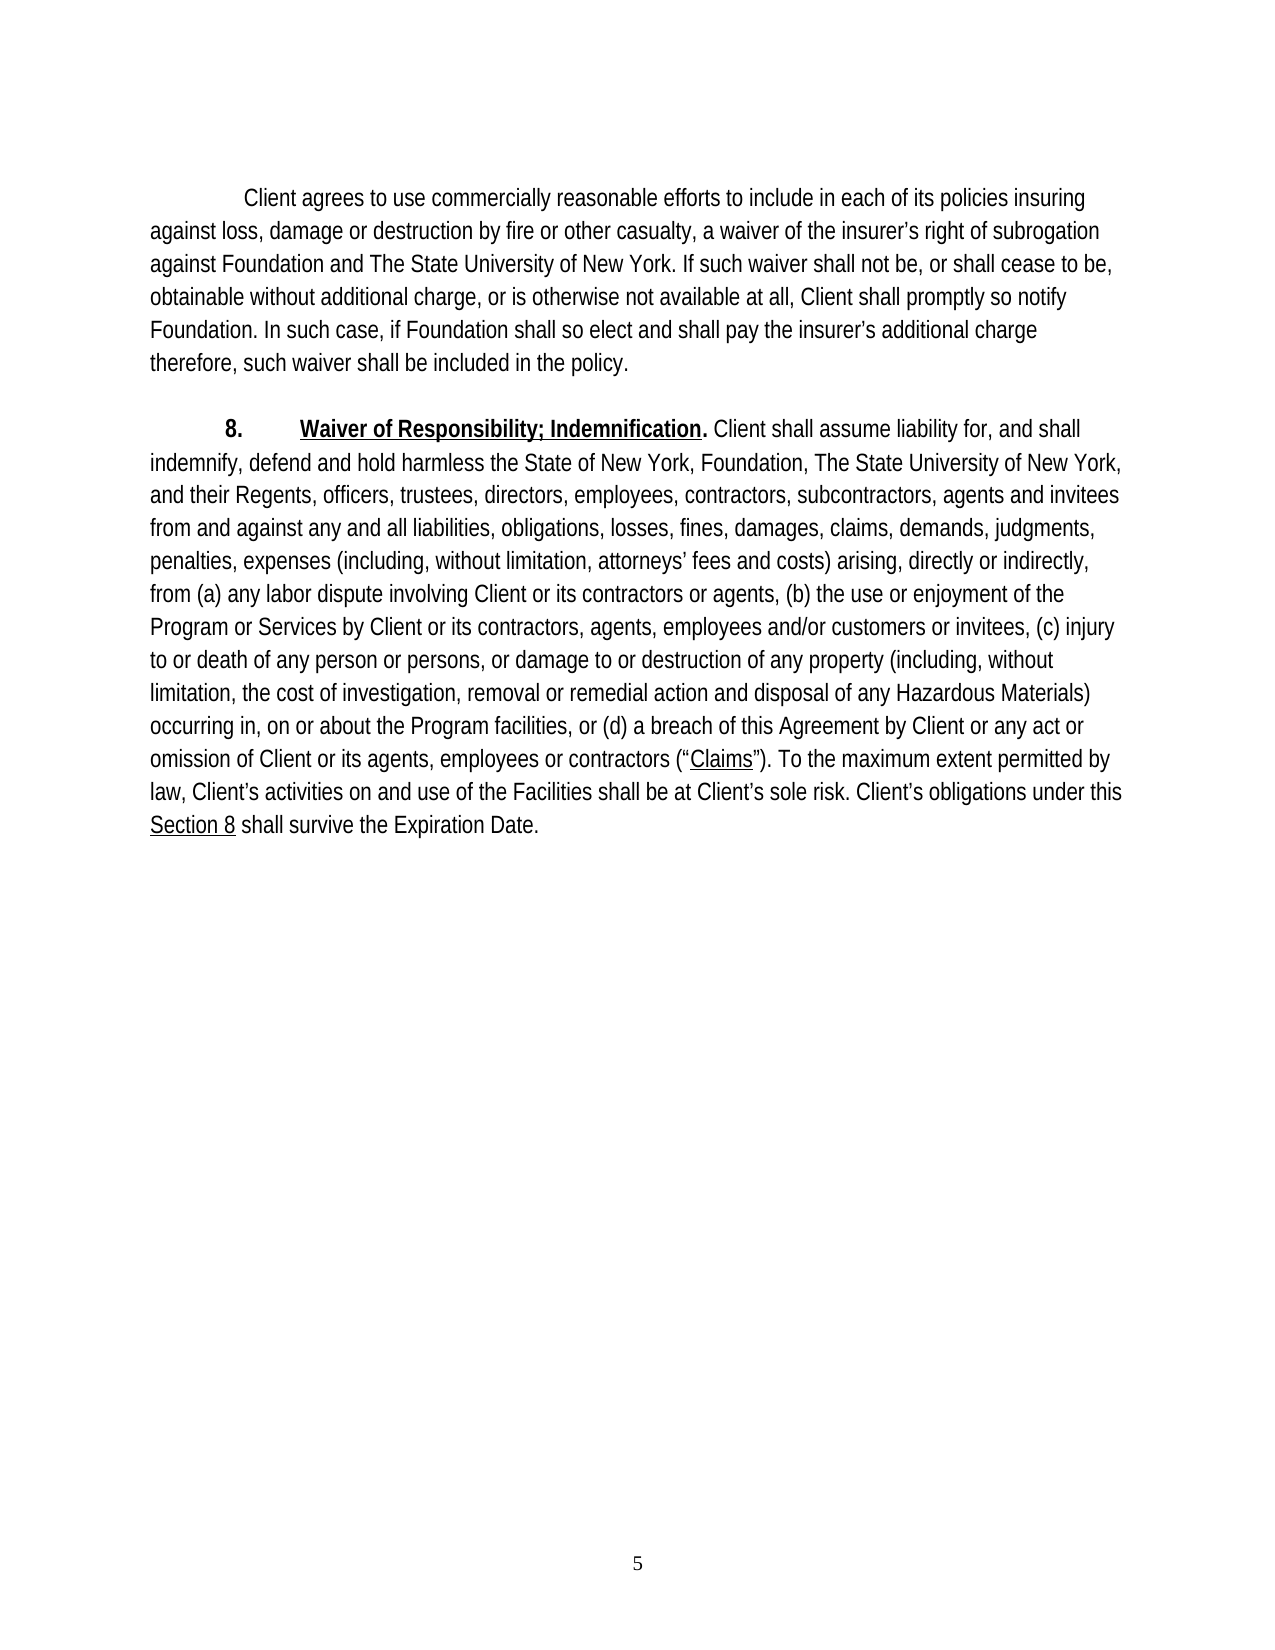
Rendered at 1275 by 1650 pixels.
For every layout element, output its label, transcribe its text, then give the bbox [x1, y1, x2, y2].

text Client agrees to use commercially reasonable efforts to include in each of its policies insuring against loss, damage or destruction by fire or other casualty, a waiver of the insurer’s right of subrogation against Foundation and The State University of New York. If such waiver shall not be, or shall cease to be, obtainable without additional charge, or is otherwise not available at all, Client shall promptly so notify Foundation. In such case, if Foundation shall so elect and shall pay the insurer’s additional charge therefore, such waiver shall be included in the policy. [150, 183, 1125, 376]
list Waiver of Responsibility; Indemnification. Client shall assume liability for, and shall indemnify, defend and hold harmless the State of New York, Foundation, The State University of New York, and their Regents, officers, trustees, directors, employees, contractors, subcontractors, agents and invitees from and against any and all liabilities, obligations, losses, fines, damages, claims, demands, judgments, penalties, expenses (including, without limitation, attorneys’ fees and costs) arising, directly or indirectly, from (a) any labor dispute involving Client or its contractors or agents, (b) the use or enjoyment of the Program or Services by Client or its contractors, agents, employees and/or customers or invitees, (c) injury to or death of any person or persons, or damage to or destruction of any property (including, without limitation, the cost of investigation, removal or remedial action and disposal of any Hazardous Materials) occurring in, on or about the Program facilities, or (d) a breach of this Agreement by Client or any act or omission of Client or its agents, employees or contractors (“Claims”). To the maximum extent permitted by law, Client’s activities on and use of the Facilities shall be at Client’s sole risk. Client’s obligations under this Section 8 shall survive the Expiration Date. [150, 413, 1125, 838]
